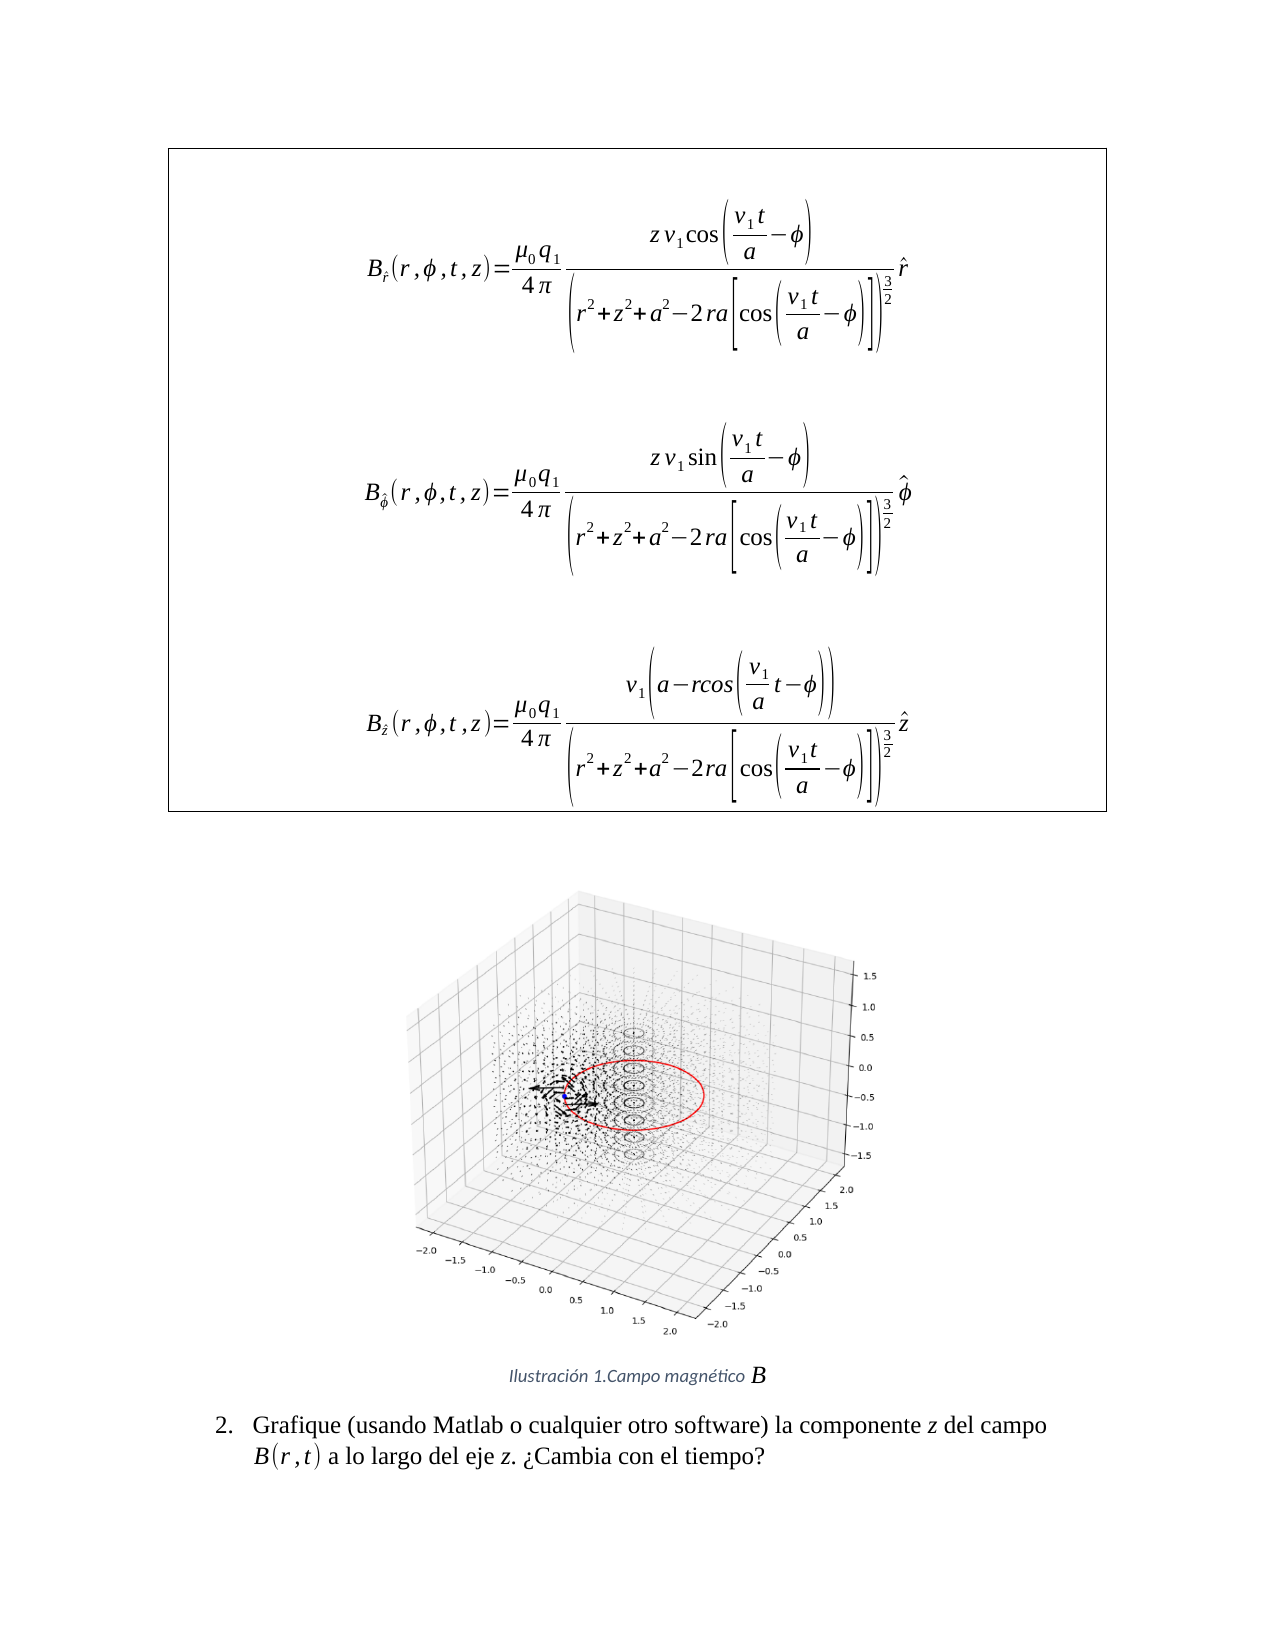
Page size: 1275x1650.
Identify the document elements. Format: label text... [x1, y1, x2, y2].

picture [392, 878, 883, 1343]
list Grafique (usando Matlab o cualquier otro software) la componente z del campo a lo largo del eje z. ¿Cambia con el tiempo? [215, 1410, 1098, 1471]
text Ilustración 1.Campo magnético [177, 1362, 1098, 1389]
